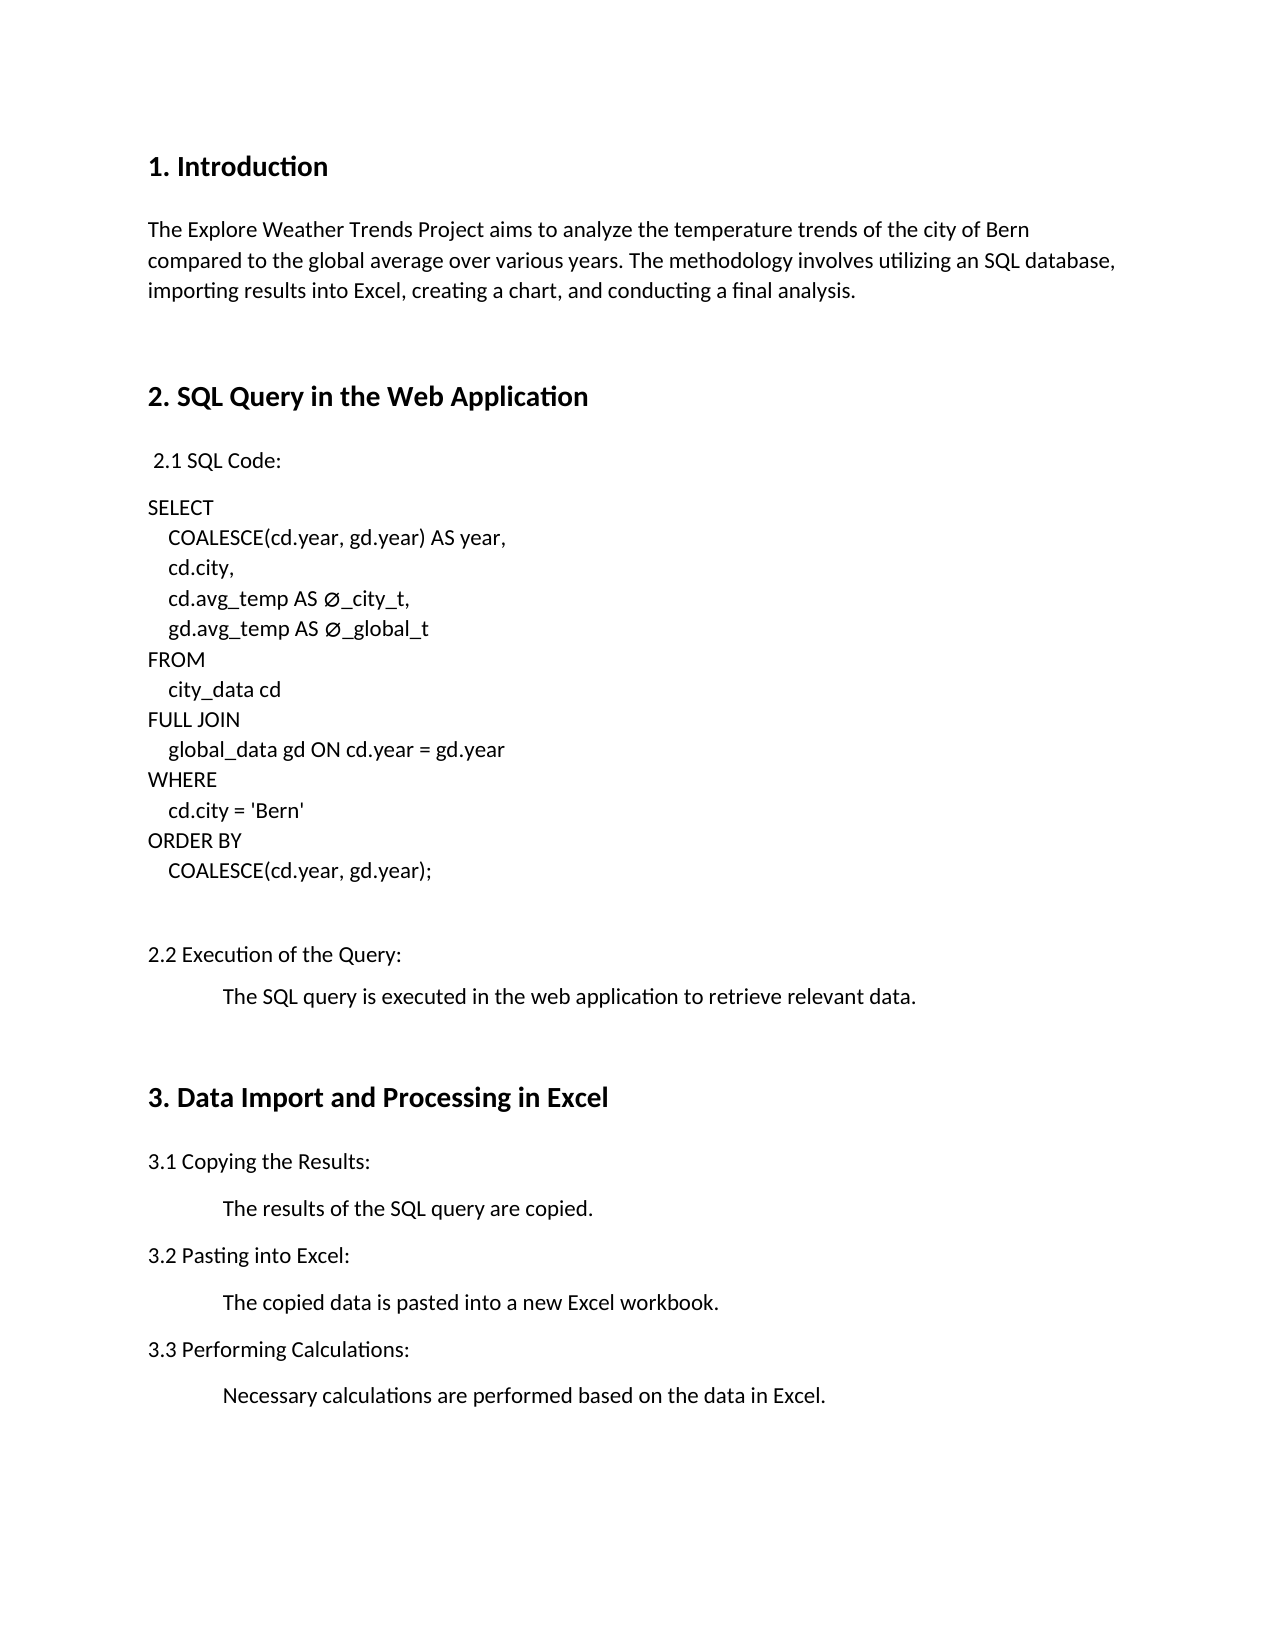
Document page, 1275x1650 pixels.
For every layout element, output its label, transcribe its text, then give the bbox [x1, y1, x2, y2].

text FROM [148, 645, 1127, 673]
text 3. Data Import and Processing in Excel 3.1 Copying the Results: [148, 1079, 1127, 1175]
text FULL JOIN [148, 705, 1127, 733]
text 3.3 Performing Calculations: [148, 1335, 1127, 1363]
text 1. Introduction The Explore Weather Trends Project aims to analyze the temperature trends of the city of Bern compared to the global average over various years. The methodology involves utilizing an SQL database, importing results into Excel, creating a chart, and conducting a final analysis. [148, 148, 1127, 304]
text Necessary calculations are performed based on the data in Excel. [148, 1382, 1127, 1410]
text global_data gd ON cd.year = gd.year [148, 735, 1127, 763]
text 2. SQL Query in the Web Application 2.1 SQL Code: [148, 378, 1127, 474]
text COALESCE(cd.year, gd.year); 2.2 Execution of the Query: [148, 856, 1127, 968]
text ORDER BY [148, 826, 1127, 854]
text The results of the SQL query are copied. [148, 1194, 1127, 1222]
text cd.avg_temp AS ⌀_city_t, [148, 583, 1127, 612]
text The SQL query is executed in the web application to retrieve relevant data. [148, 982, 1127, 1010]
text gd.avg_temp AS ⌀_global_t [148, 614, 1127, 643]
text city_data cd [148, 675, 1127, 703]
text COALESCE(cd.year, gd.year) AS year, [148, 523, 1127, 551]
text 3.2 Pasting into Excel: [148, 1241, 1127, 1269]
text cd.city = 'Bern' [148, 796, 1127, 824]
text WHERE [148, 766, 1127, 794]
text The copied data is pasted into a new Excel workbook. [148, 1288, 1127, 1316]
text cd.city, [148, 553, 1127, 581]
text SELECT [148, 493, 1127, 521]
